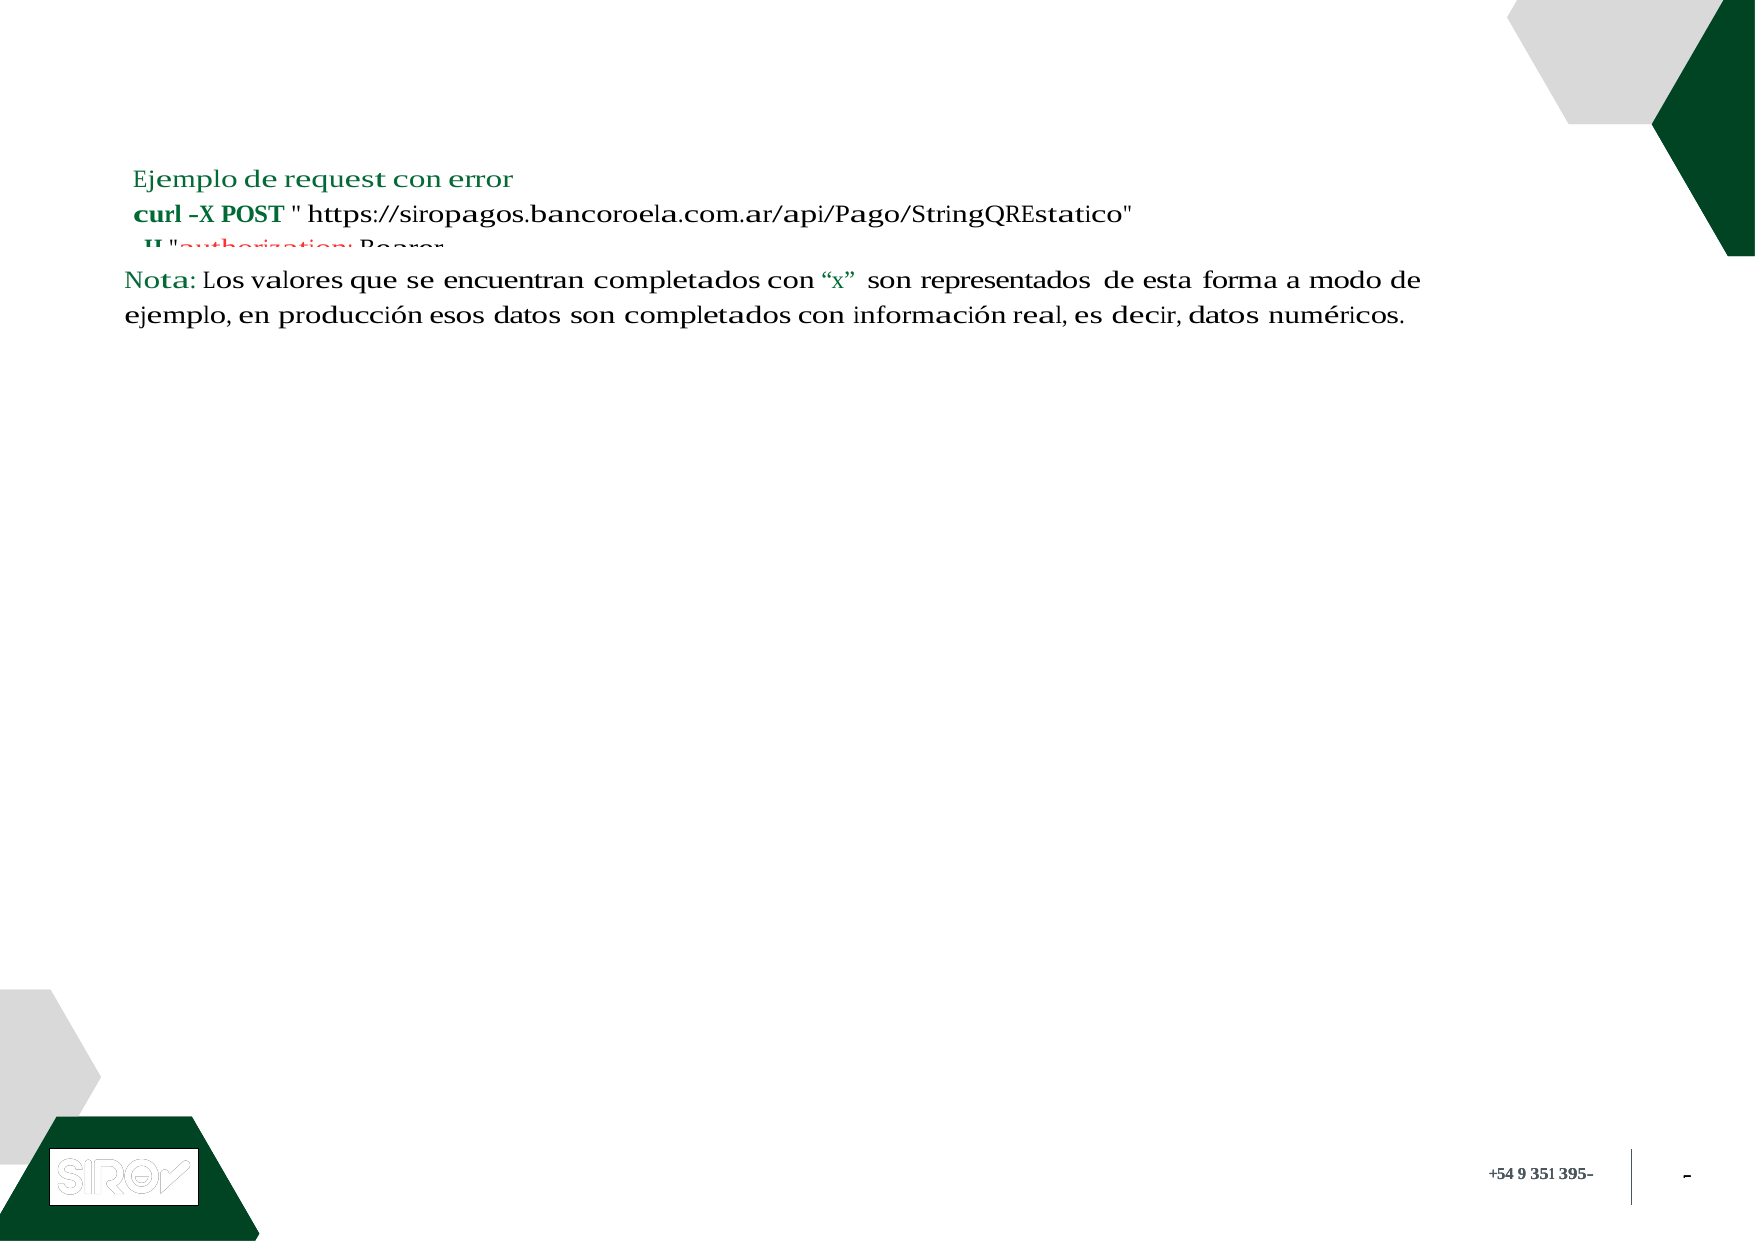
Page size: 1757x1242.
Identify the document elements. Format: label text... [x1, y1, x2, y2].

picture [50, 1149, 198, 1205]
text Nota: Los valores que se encuentran completados con “x” son representados de esta forma a modo de ejemplo, en producción esos datos son completados con información real, es decir, datos numéricos. [124, 266, 1520, 328]
